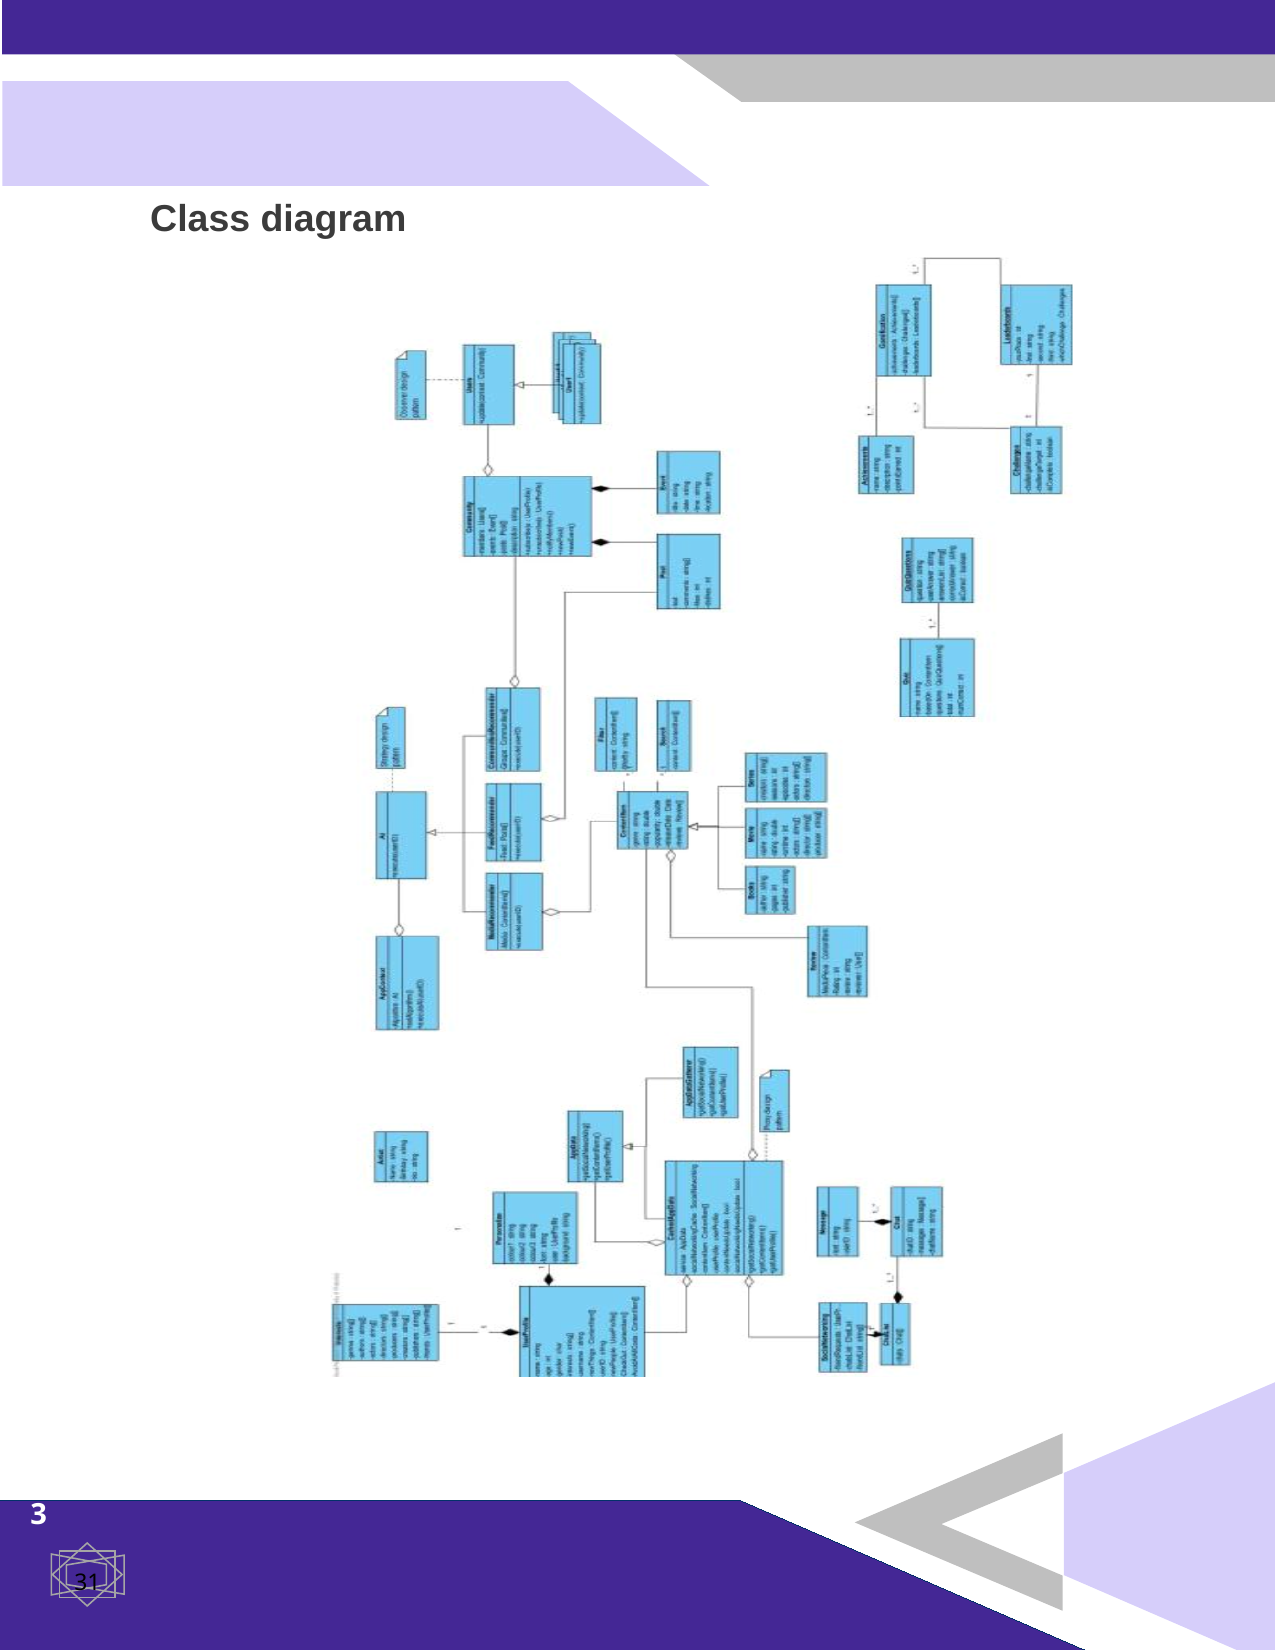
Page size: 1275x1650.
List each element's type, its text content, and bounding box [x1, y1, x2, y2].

picture [331, 258, 1073, 1377]
text Class diagram [150, 196, 1125, 239]
